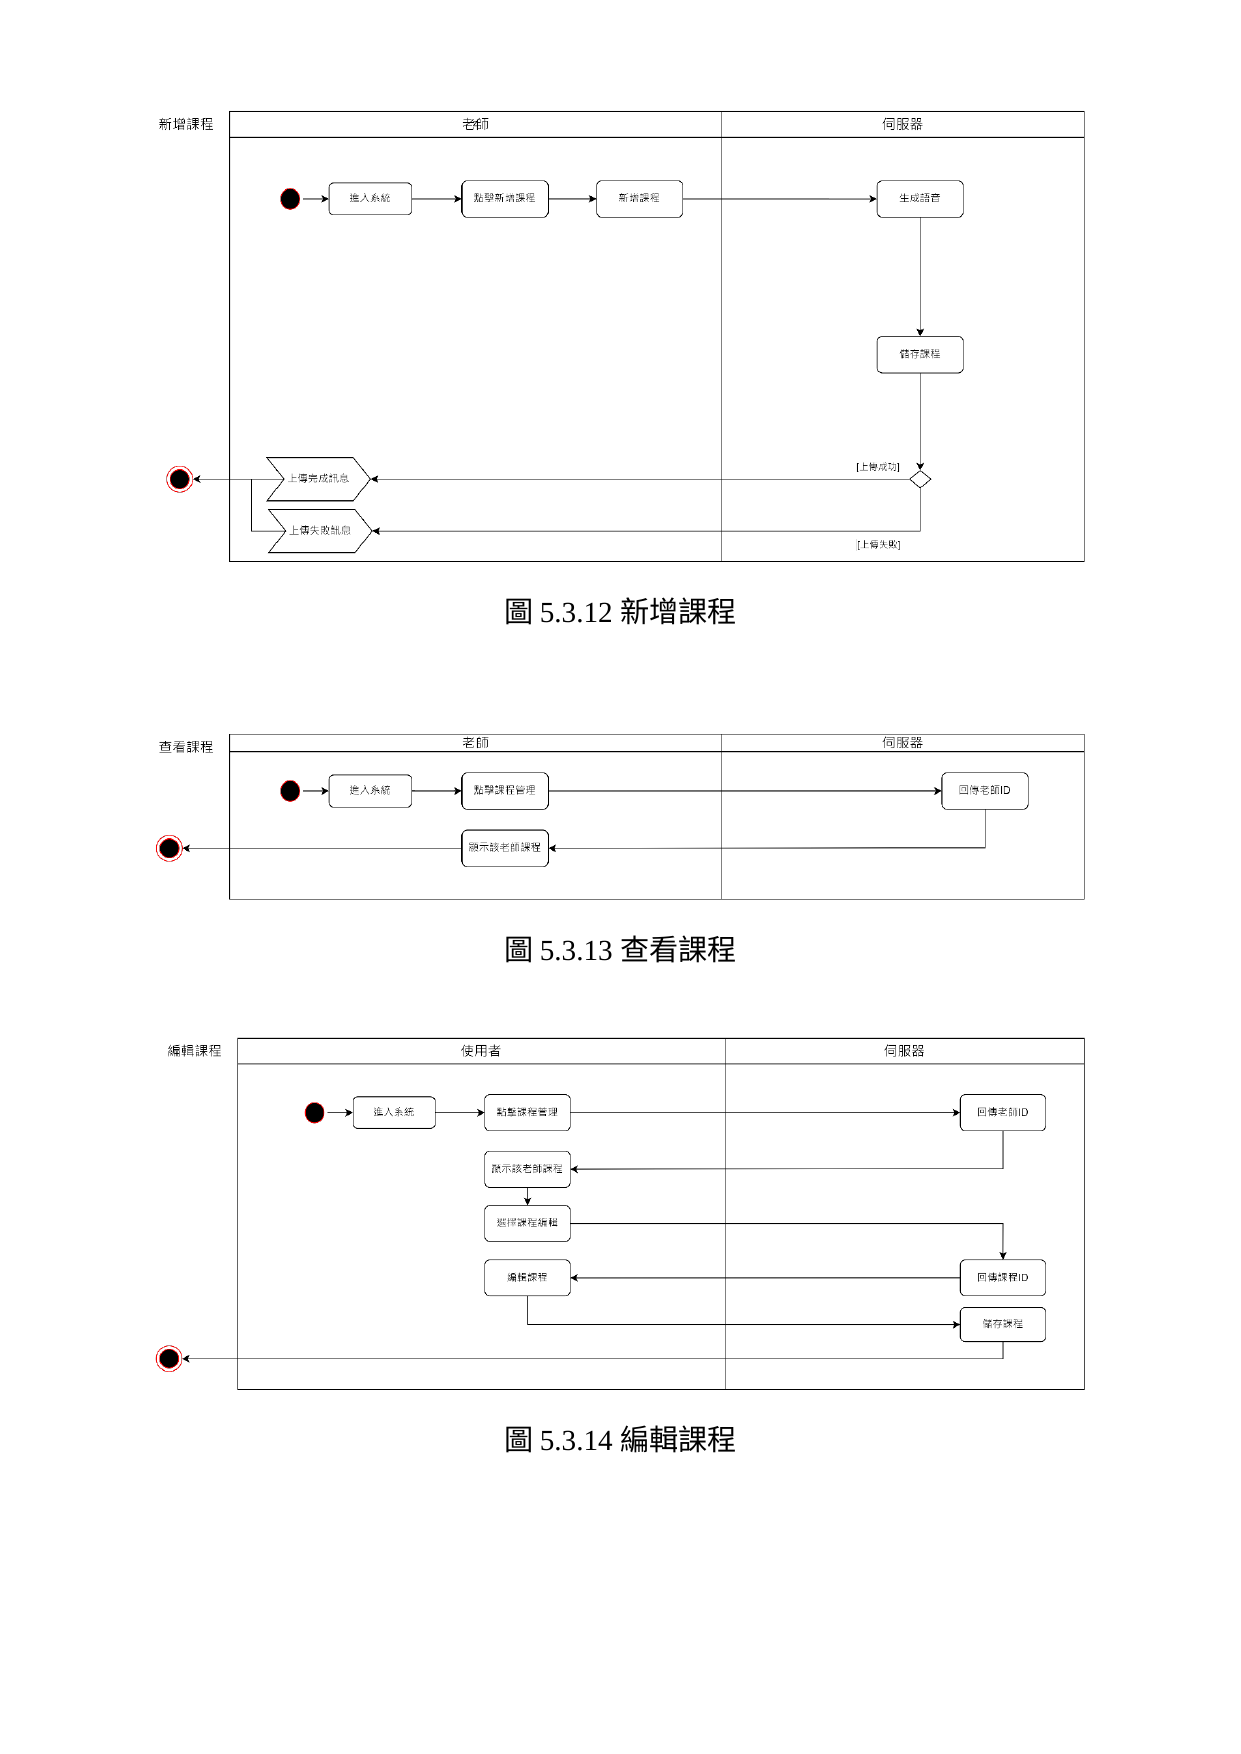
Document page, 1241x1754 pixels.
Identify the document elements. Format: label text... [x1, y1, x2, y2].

picture [147, 1029, 1093, 1399]
picture [147, 103, 1093, 571]
text 圖 5.3.14 編輯課程 [89, 1398, 1152, 1478]
text 圖 5.3.13 查看課程 [89, 907, 1152, 987]
text 圖 5.3.12 新增課程 [89, 570, 1152, 650]
picture [147, 692, 1093, 908]
